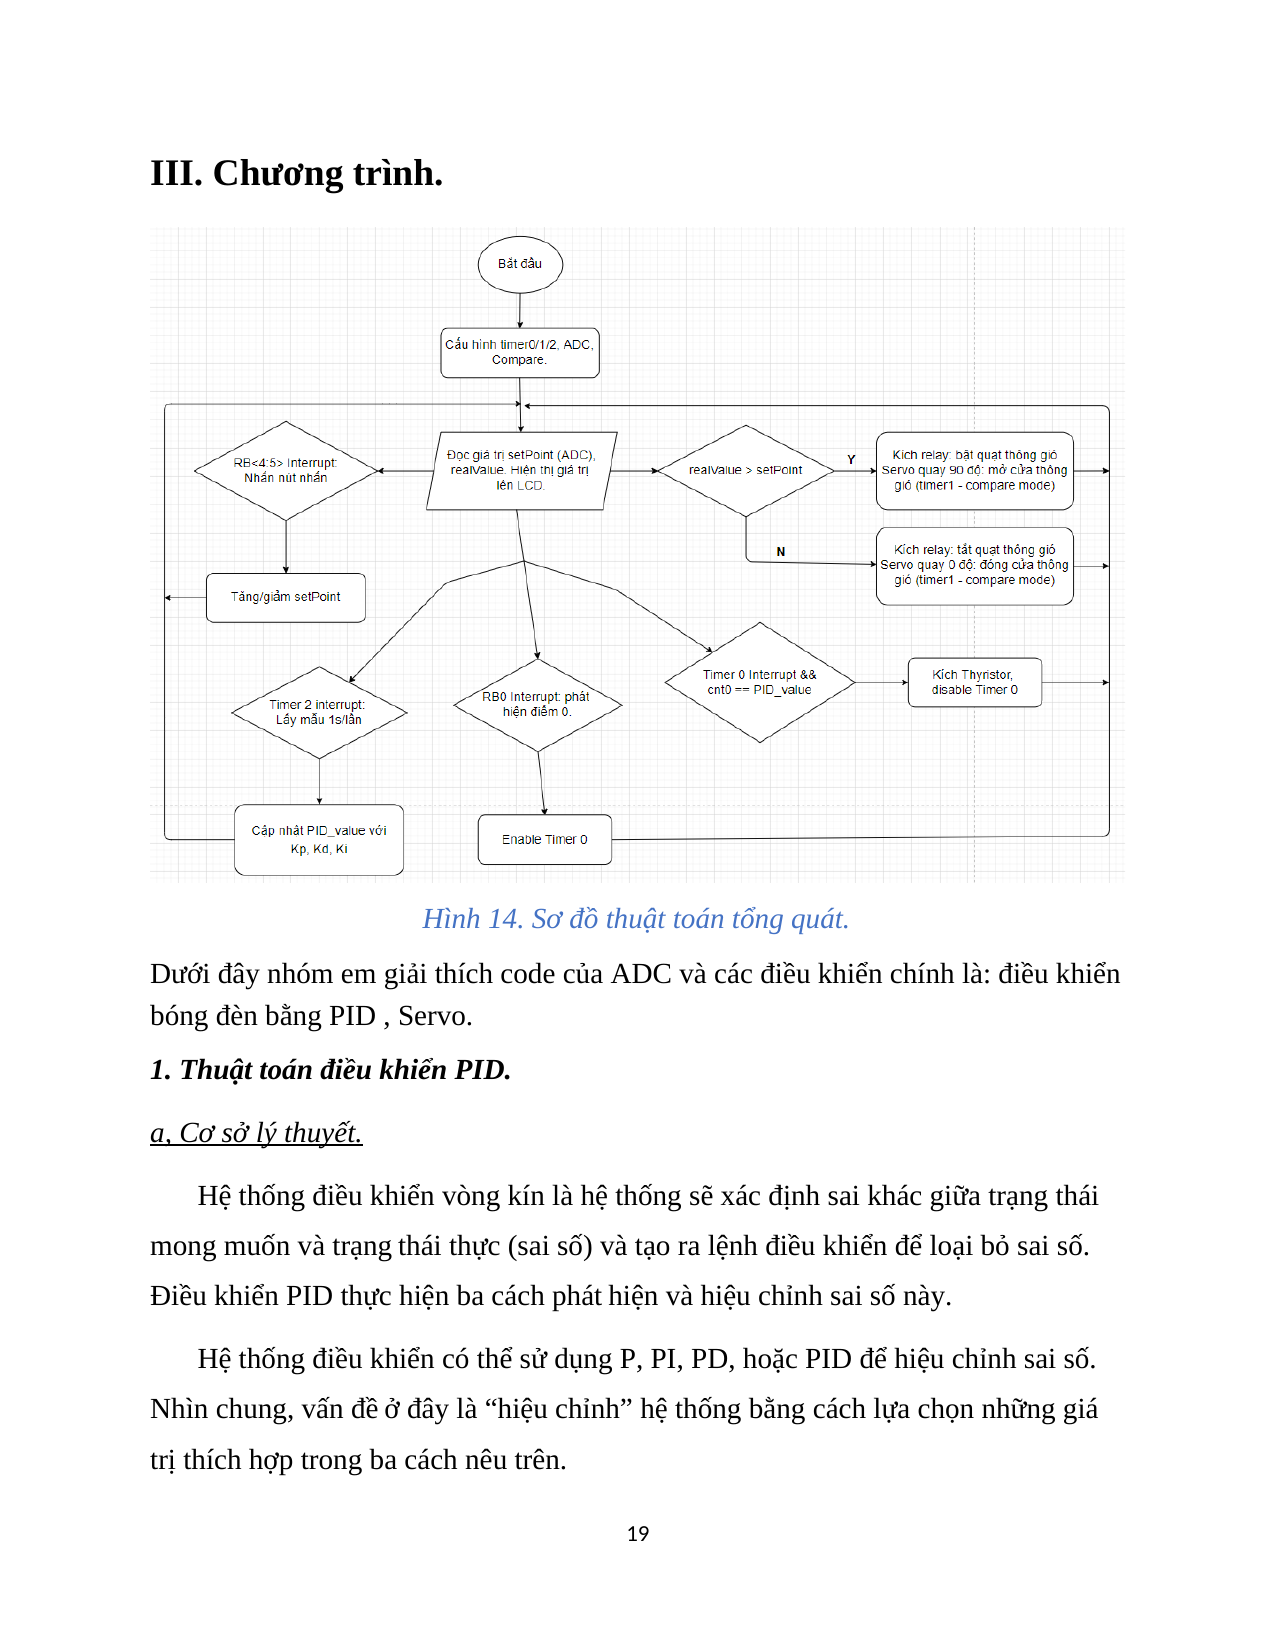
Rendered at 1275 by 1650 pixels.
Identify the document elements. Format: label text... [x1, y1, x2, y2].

subtitle III. Chương trình. [150, 150, 1125, 193]
subtitle a, Cơ sở lý thuyết. [150, 1115, 1125, 1149]
text Dưới đây nhóm em giải thích code của ADC và các điều khiển chính là: điều khiển bóng đèn bằng PID , Servo. [150, 956, 1125, 1031]
picture [150, 227, 1125, 883]
text Hệ thống điều khiển vòng kín là hệ thống sẽ xác định sai khác giữa trạng thái mong muốn và trạng thái thực (sai số) và tạo ra lệnh điều khiển để loại bỏ sai số. Điều khiển PID thực hiện ba cách phát hiện và hiệu chỉnh sai số này. [150, 1178, 1125, 1312]
text Hệ thống điều khiển có thể sử dụng P, PI, PD, hoặc PID để hiệu chỉnh sai số. Nhìn chung, vấn đề ở đây là “hiệu chỉnh” hệ thống bằng cách lựa chọn những giá trị thích hợp trong ba cách nêu trên. [150, 1341, 1125, 1476]
subtitle 1. Thuật toán điều khiển PID. [150, 1052, 1125, 1086]
text Hình 14. Sơ đồ thuật toán tổng quát. [150, 902, 1125, 935]
